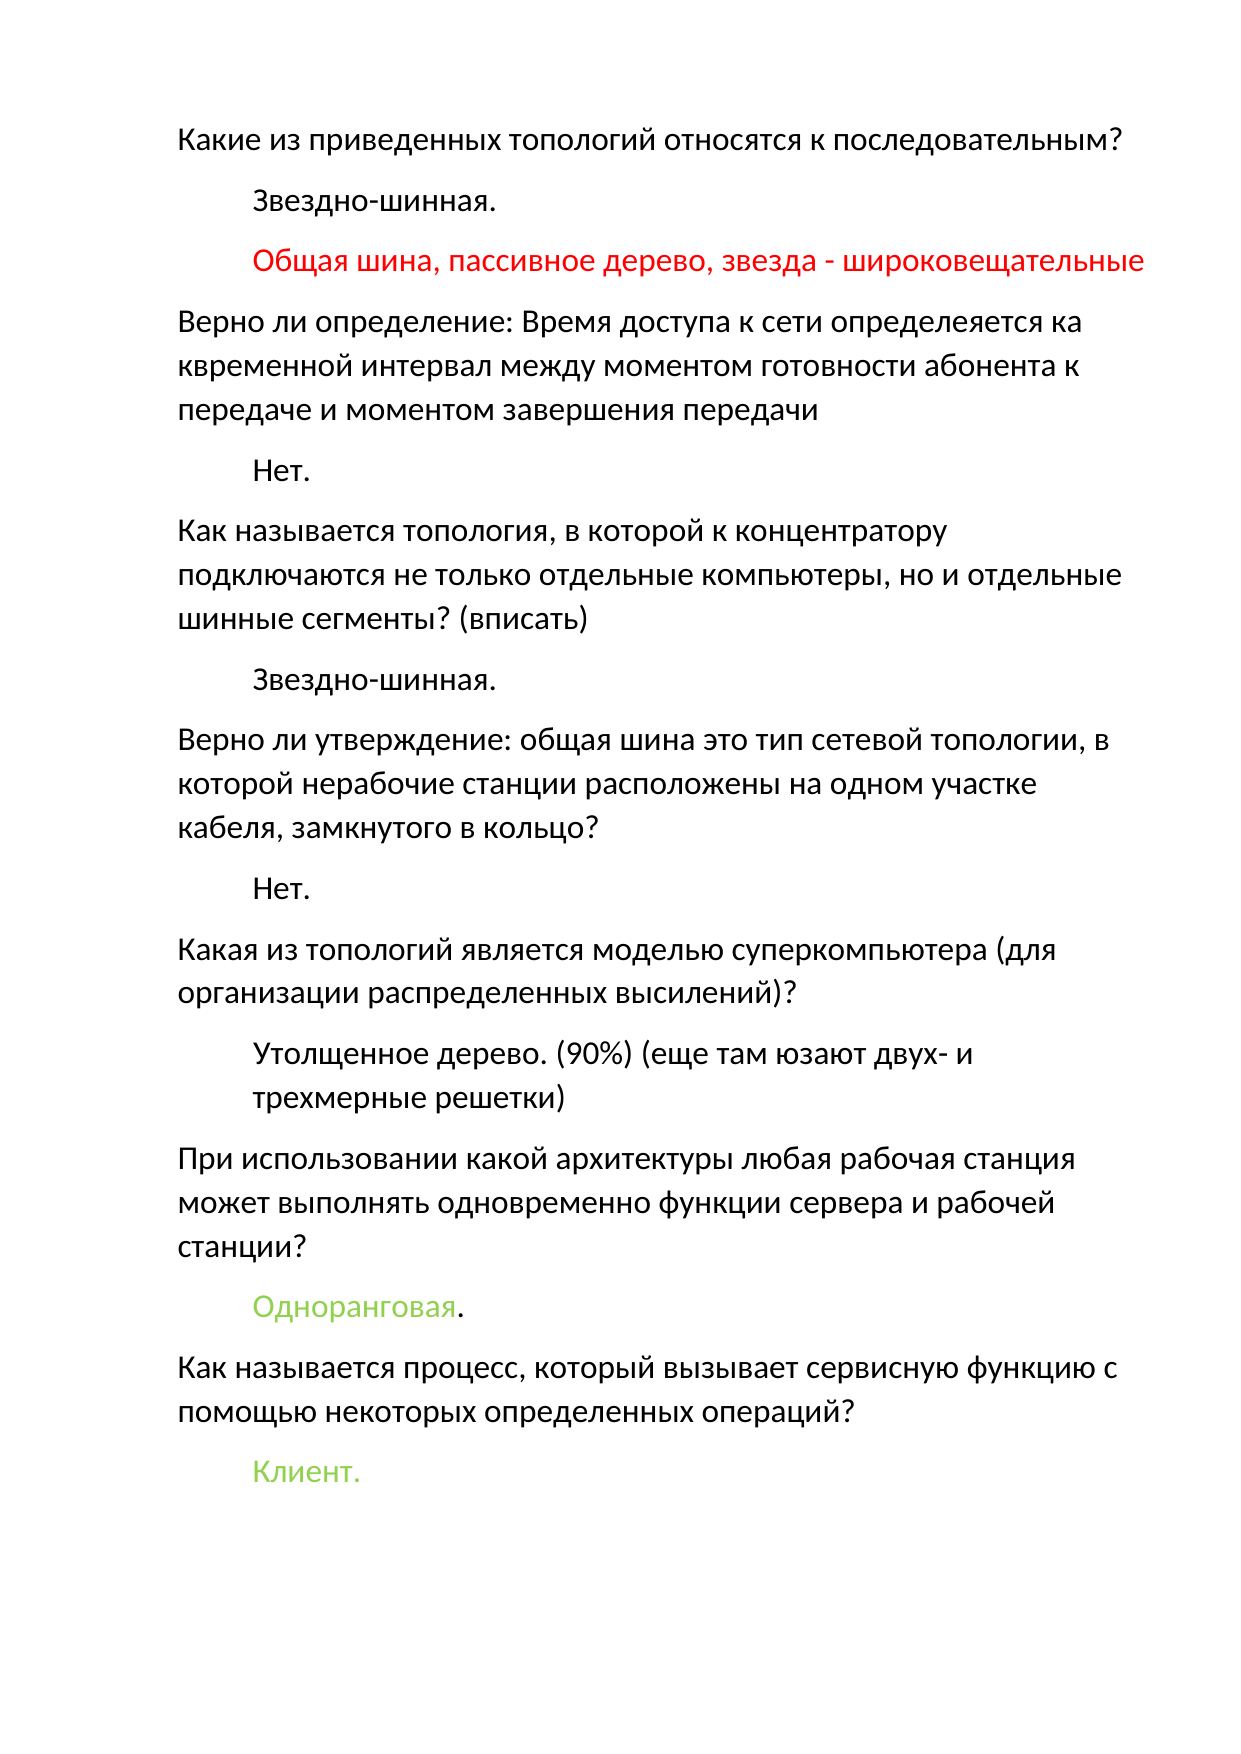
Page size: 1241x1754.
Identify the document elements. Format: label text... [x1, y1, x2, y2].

text Какая из топологий является моделью суперкомпьютера (для организации распределенных высилений)? [177, 927, 1152, 1012]
text Какие из приведенных топологий относятся к последовательным? [177, 118, 1152, 159]
text При использовании какой архитектуры любая рабочая станция может выполнять одновременно функции сервера и рабочей станции? [177, 1137, 1152, 1265]
text Верно ли утверждение: общая шина это тип сетевой топологии, в которой нерабочие станции расположены на одном участке кабеля, замкнутого в кольцо? [177, 718, 1152, 847]
text Нет. [177, 867, 1152, 908]
text Утолщенное дерево. (90%) (еще там юзают двух- и трехмерные решетки) [252, 1032, 1152, 1117]
text Как называется процесс, который вызывает сервисную функцию с помощью некоторых определенных операций? [177, 1346, 1152, 1431]
text Звездно-шинная. [177, 179, 1152, 219]
text Общая шина, пассивное дерево, звезда - широковещательные [177, 239, 1152, 280]
text Как называется топология, в которой к концентратору подключаются не только отдельные компьютеры, но и отдельные шинные сегменты? (вписать) [177, 509, 1152, 638]
text Звездно-шинная. [177, 658, 1152, 698]
text Клиент. [177, 1450, 1152, 1491]
text Одноранговая. [177, 1285, 1152, 1326]
text Верно ли определение: Время доступа к сети определеяется ка квременной интервал между моментом готовности абонента к передаче и моментом завершения передачи [177, 300, 1152, 429]
text Нет. [177, 448, 1152, 489]
